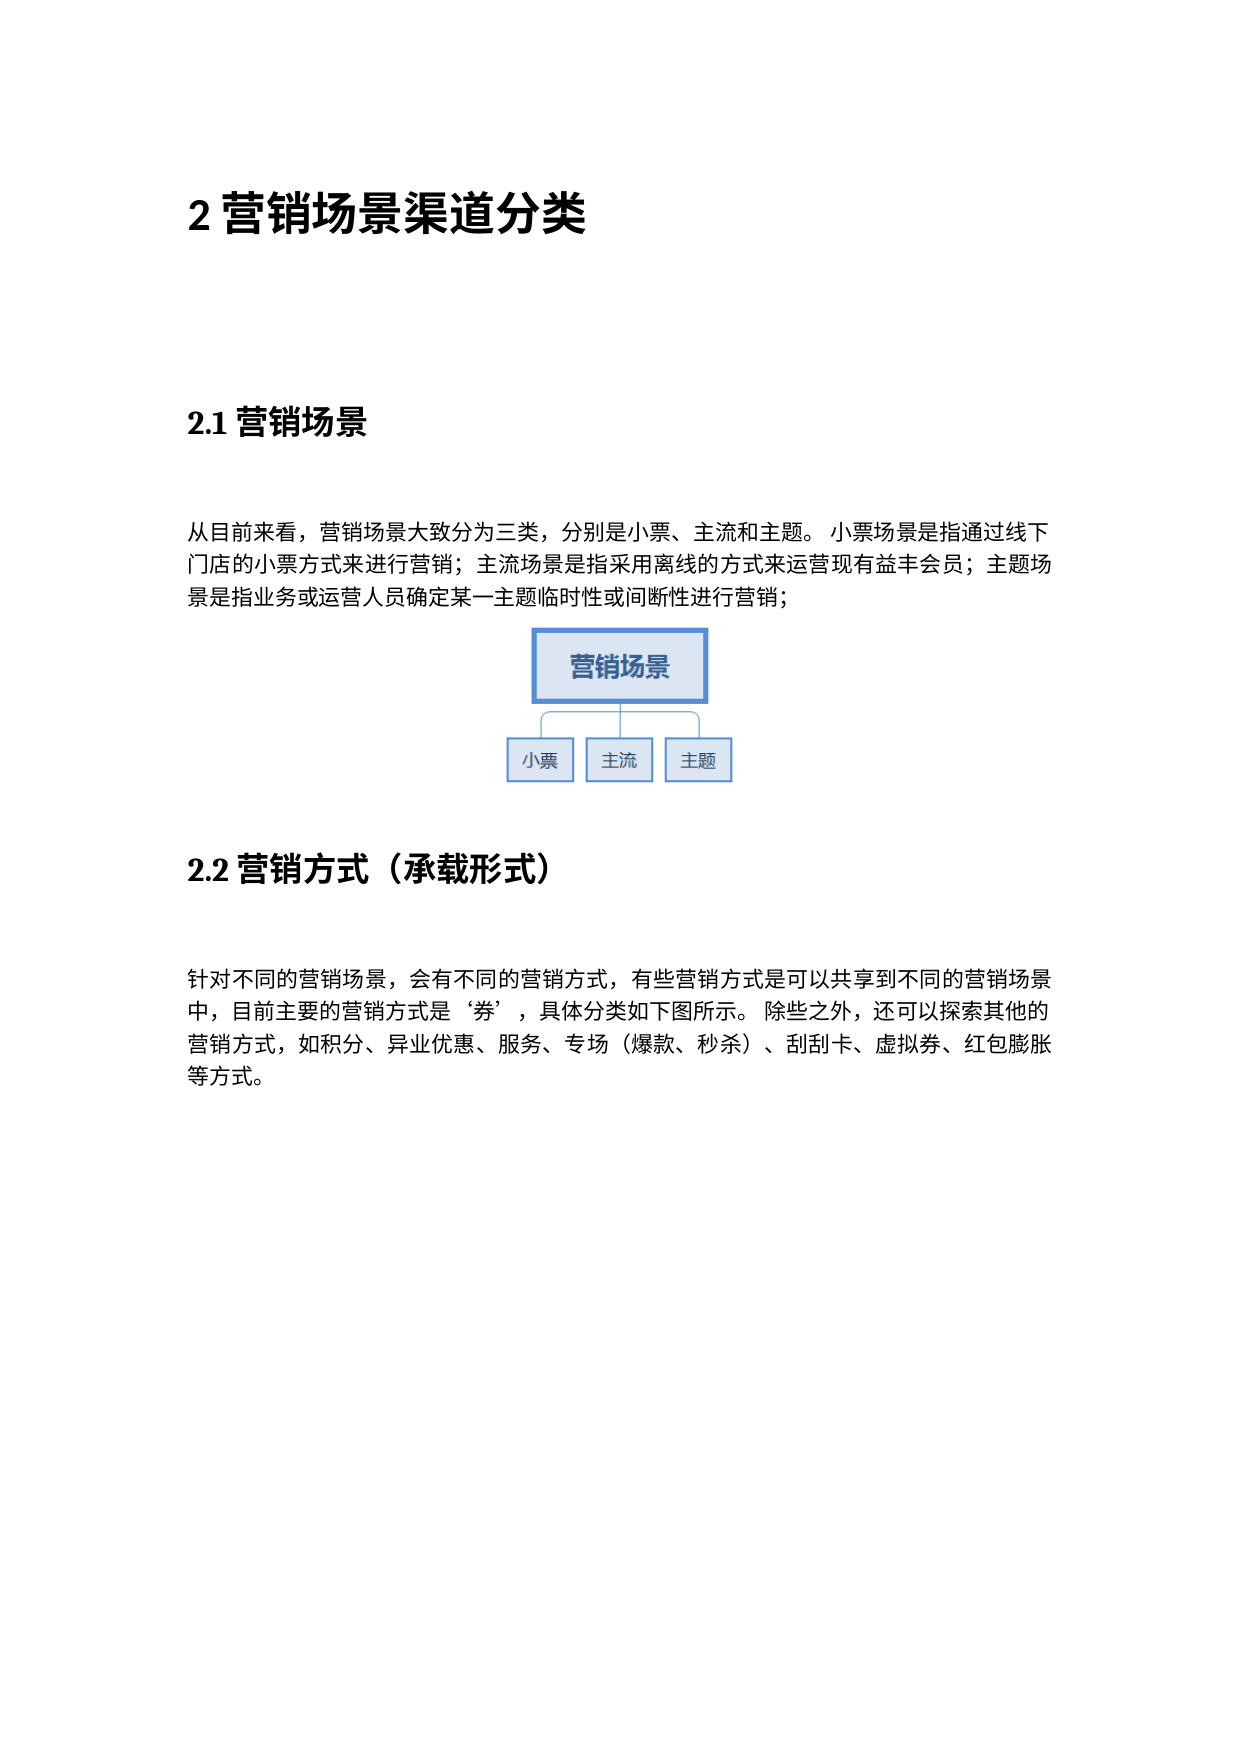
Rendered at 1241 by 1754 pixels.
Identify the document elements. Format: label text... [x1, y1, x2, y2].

text 针对不同的营销场景，会有不同的营销方式，有些营销方式是可以共享到不同的营销场景中，目前主要的营销方式是‘券’，具体分类如下图所示。 除些之外，还可以探索其他的营销方式，如积分、异业优惠、服务、专场（爆款、秒杀）、刮刮卡、虚拟券、红包膨胀等方式。 [187, 961, 1053, 1091]
subtitle 2.1 营销场景 [187, 387, 1053, 452]
picture [491, 612, 749, 799]
text 从目前来看，营销场景大致分为三类，分别是小票、主流和主题。 小票场景是指通过线下门店的小票方式来进行营销；主流场景是指采用离线的方式来运营现有益丰会员；主题场景是指业务或运营人员确定某一主题临时性或间断性进行营销； [187, 514, 1053, 612]
subtitle 2营销场景渠道分类 [187, 162, 1053, 259]
subtitle 2.2 营销方式（承载形式） [187, 834, 1053, 899]
